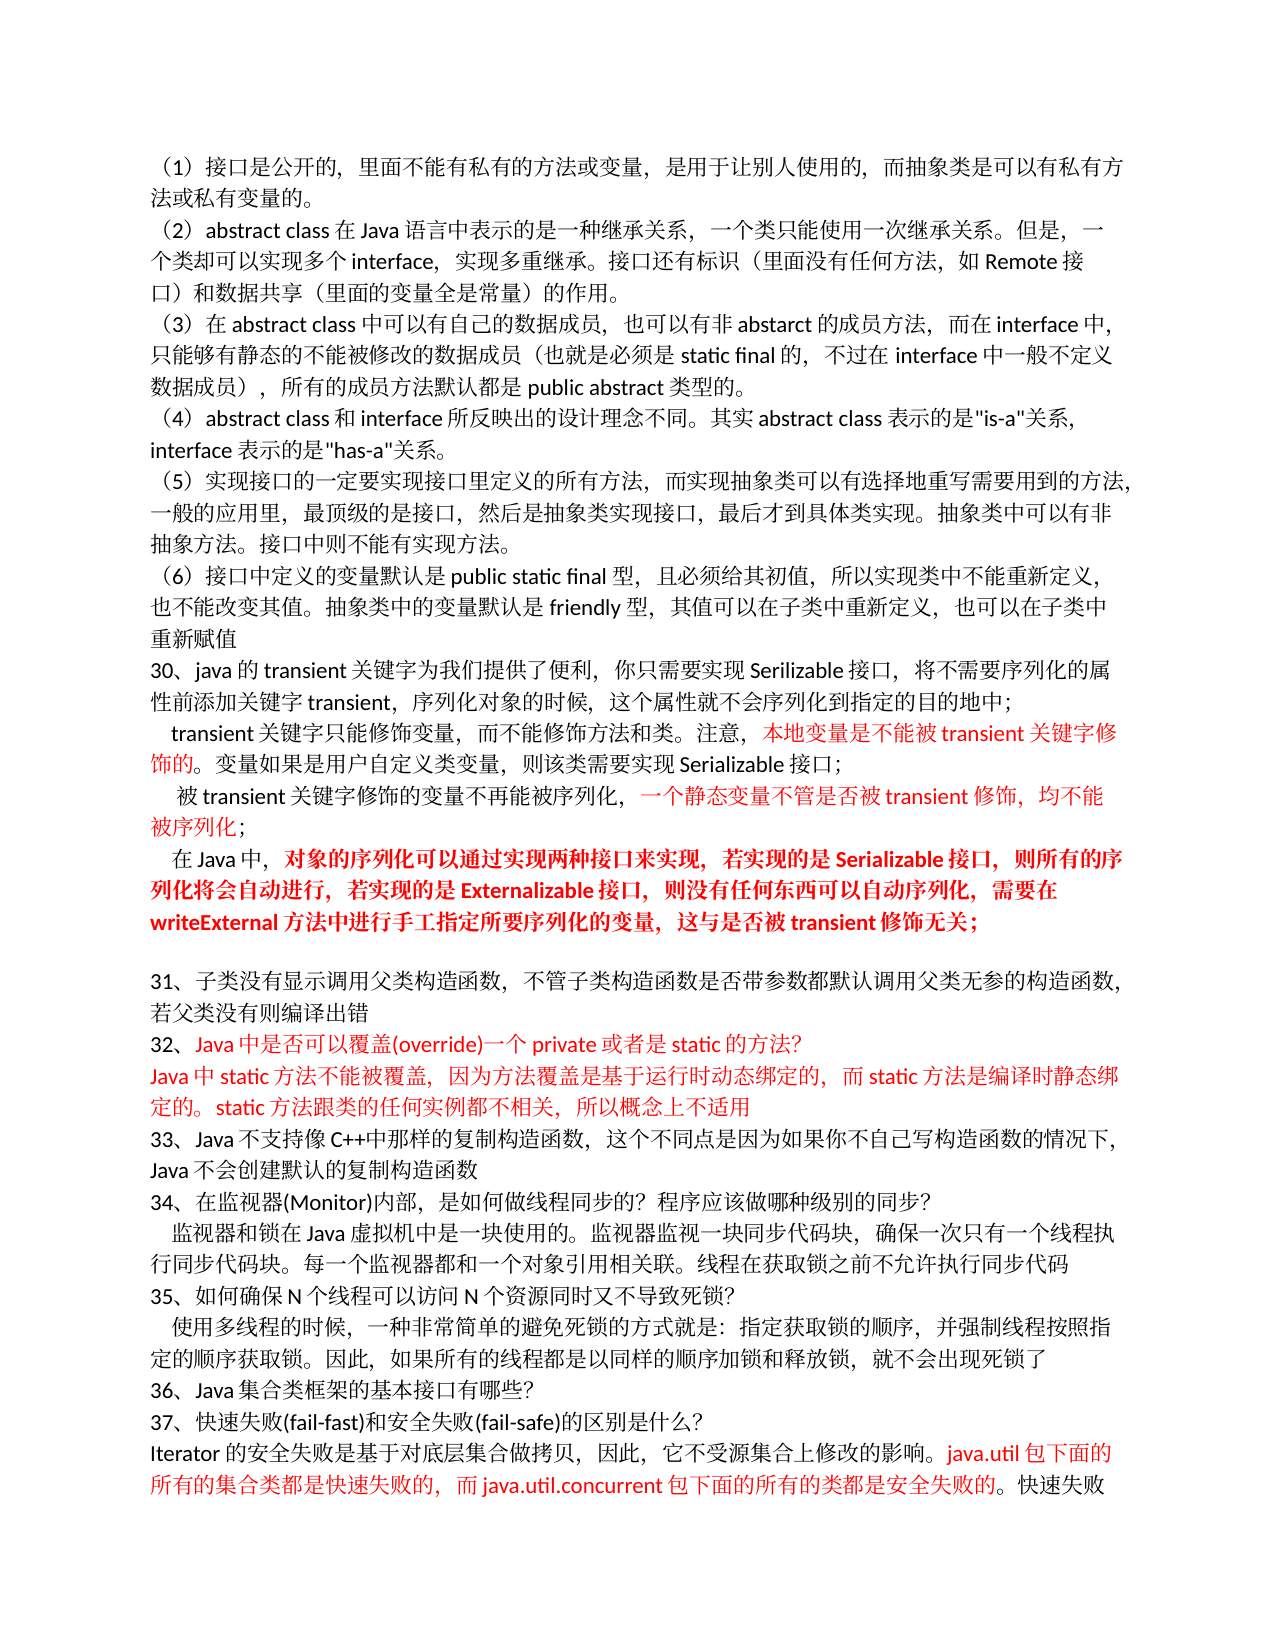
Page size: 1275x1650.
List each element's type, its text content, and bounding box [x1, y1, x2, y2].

text （4）abstract class和interface所反映出的设计理念不同。其实abstract class表示的是"is-a"关系，interface表示的是"has-a"关系。 [150, 402, 1125, 464]
text 监视器和锁在Java虚拟机中是一块使用的。监视器监视一块同步代码块，确保一次只有一个线程执行同步代码块。每一个监视器都和一个对象引用相关联。线程在获取锁之前不允许执行同步代码 [150, 1216, 1125, 1279]
text 33、Java不支持像C++中那样的复制构造函数，这个不同点是因为如果你不自己写构造函数的情况下，Java不会创建默认的复制构造函数 [150, 1122, 1125, 1185]
text （6）接口中定义的变量默认是public static final 型，且必须给其初值，所以实现类中不能重新定义，也不能改变其值。抽象类中的变量默认是 friendly 型，其值可以在子类中重新定义，也可以在子类中重新赋值 [150, 559, 1125, 653]
text 35、如何确保N个线程可以访问N个资源同时又不导致死锁？ [150, 1279, 1125, 1311]
text Java中static方法不能被覆盖，因为方法覆盖是基于运行时动态绑定的，而static方法是编译时静态绑定的。static方法跟类的任何实例都不相关，所以概念上不适用 [150, 1059, 1125, 1122]
text transient关键字只能修饰变量，而不能修饰方法和类。注意，本地变量是不能被transient关键字修饰的。变量如果是用户自定义类变量，则该类需要实现Serializable接口； [150, 716, 1125, 779]
text 36、Java集合类框架的基本接口有哪些？ [150, 1373, 1125, 1405]
text 被transient关键字修饰的变量不再能被序列化，一个静态变量不管是否被transient修饰，均不能被序列化； [150, 779, 1125, 842]
text （5）实现接口的一定要实现接口里定义的所有方法，而实现抽象类可以有选择地重写需要用到的方法，一般的应用里，最顶级的是接口，然后是抽象类实现接口，最后才到具体类实现。抽象类中可以有非抽象方法。接口中则不能有实现方法。 [150, 464, 1125, 559]
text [150, 1436, 1125, 1499]
text 31、子类没有显示调用父类构造函数，不管子类构造函数是否带参数都默认调用父类无参的构造函数，若父类没有则编译出错 [150, 964, 1125, 1027]
text （2）abstract class在Java语言中表示的是一种继承关系，一个类只能使用一次继承关系。但是，一个类却可以实现多个interface，实现多重继承。接口还有标识（里面没有任何方法，如Remote接口）和数据共享（里面的变量全是常量）的作用。 [150, 213, 1125, 307]
text 34、在监视器(Monitor)内部，是如何做线程同步的？程序应该做哪种级别的同步？ [150, 1185, 1125, 1216]
text （3）在abstract class 中可以有自己的数据成员，也可以有非abstarct的成员方法，而在interface中，只能够有静态的不能被修改的数据成员（也就是必须是 static final的，不过在 interface中一般不定义数据成员），所有的成员方法默认都是 public abstract 类型的。 [150, 307, 1125, 402]
text 使用多线程的时候，一种非常简单的避免死锁的方式就是：指定获取锁的顺序，并强制线程按照指定的顺序获取锁。因此，如果所有的线程都是以同样的顺序加锁和释放锁，就不会出现死锁了 [150, 1311, 1125, 1373]
text 30、java 的transient关键字为我们提供了便利，你只需要实现Serilizable接口，将不需要序列化的属性前添加关键字transient，序列化对象的时候，这个属性就不会序列化到指定的目的地中； [150, 653, 1125, 716]
text 在Java中，对象的序列化可以通过实现两种接口来实现，若实现的是Serializable接口，则所有的序列化将会自动进行，若实现的是Externalizable接口，则没有任何东西可以自动序列化，需要在writeExternal方法中进行手工指定所要序列化的变量，这与是否被transient修饰无关； [150, 842, 1125, 936]
text （1）接口是公开的，里面不能有私有的方法或变量，是用于让别人使用的，而抽象类是可以有私有方法或私有变量的。 [150, 150, 1125, 213]
text 32、Java中是否可以覆盖(override)一个private或者是static的方法？ [150, 1027, 1125, 1059]
text 37、快速失败(fail-fast)和安全失败(fail-safe)的区别是什么？ [150, 1405, 1125, 1436]
